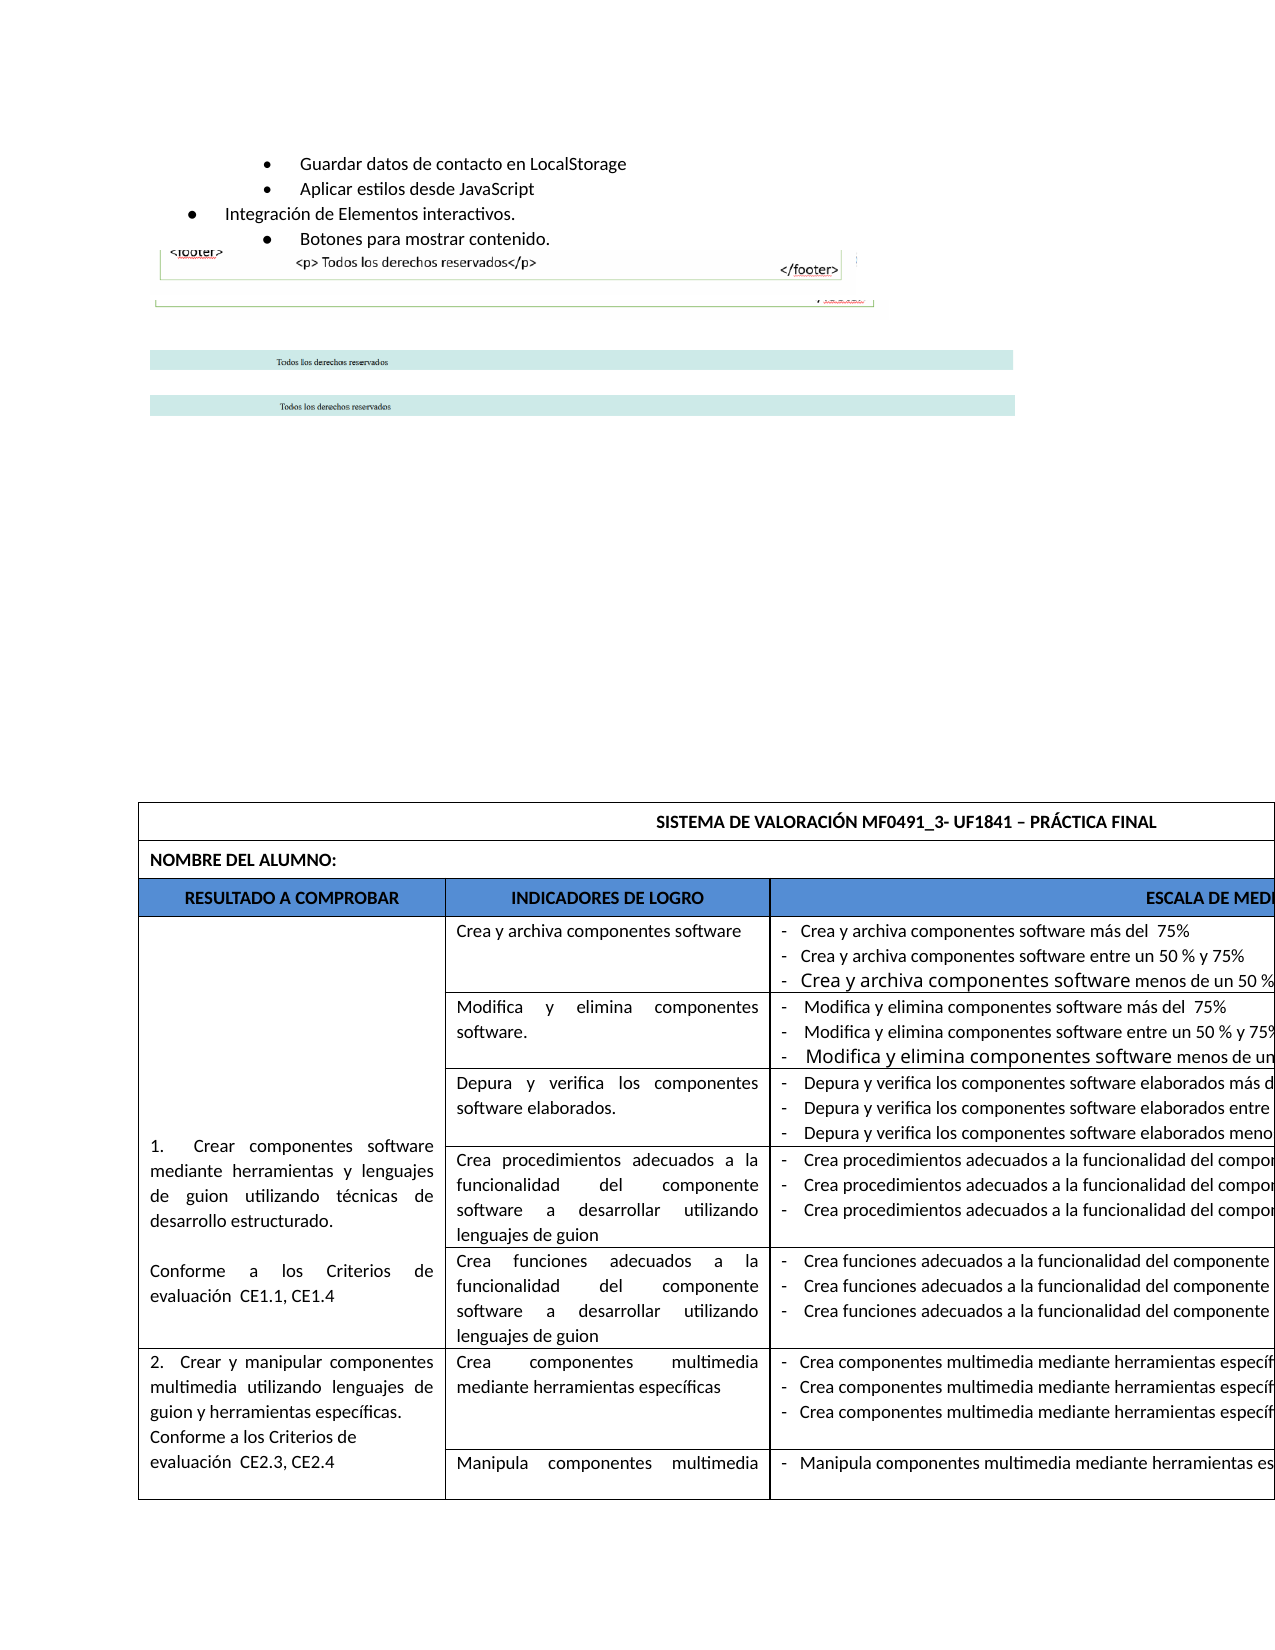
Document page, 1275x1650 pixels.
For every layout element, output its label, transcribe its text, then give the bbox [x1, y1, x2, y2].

table_cell Crea componentes multimedia mediante herramientas específicas [446, 1349, 769, 1449]
table_cell Depura y verifica los componentes software elaborados. [446, 1069, 769, 1146]
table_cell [771, 1450, 1274, 1499]
table_cell INDICADORES DE LOGRO [446, 879, 769, 916]
table_cell 2. Crear y manipular componentes multimedia utilizando lenguajes de guion y herramientas específicas. Conforme a los Criterios de evaluación CE2.3, CE2.4 [139, 1349, 445, 1499]
table_cell Crea y archiva componentes software [446, 917, 769, 992]
table_cell - Crea procedimientos adecuados a la funcionalidad del componente software más del 75% - Crea procedimientos adecuados a la funcionalidad del componente software entre un 50 % y 75% - Crea procedimientos adecuados a la funcionalidad del componente software menos de un 50 % [771, 1147, 1274, 1247]
list Guardar datos de contacto en LocalStorage [262, 150, 1125, 175]
table_cell - Crea componentes multimedia mediante herramientas específicas más del 75% - Crea componentes multimedia mediante herramientas específicas entre un 50 % y 75% - Crea componentes multimedia mediante herramientas específicas menos de un 50 % [771, 1349, 1274, 1449]
table_cell ESCALA DE MEDIDA [771, 879, 1274, 916]
table_cell Crea procedimientos adecuados a la funcionalidad del componente software a desarrollar utilizando lenguajes de guion [446, 1147, 769, 1247]
list Botones para mostrar contenido. [262, 225, 1125, 250]
table_cell - Crea funciones adecuados a la funcionalidad del componente software más del 75% - Crea funciones adecuados a la funcionalidad del componente software entre un 50 % y 75% - Crea funciones adecuados a la funcionalidad del componente software menos de un 50 % [771, 1248, 1274, 1348]
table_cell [446, 1450, 769, 1499]
table_cell Modifica y elimina componentes software. [446, 993, 769, 1068]
table_cell - Crea y archiva componentes software más del 75% - Crea y archiva componentes software entre un 50 % y 75% - Crea y archiva componentes software menos de un 50 % [771, 917, 1274, 992]
table_cell RESULTADO A COMPROBAR [139, 879, 445, 916]
table_cell NOMBRE DEL ALUMNO: [139, 841, 1274, 877]
table_cell 1. Crear componentes software mediante herramientas y lenguajes de guion utilizando técnicas de desarrollo estructurado. Conforme a los Criterios de evaluación CE1.1, CE1.4 [139, 917, 445, 1348]
table_cell - Depura y verifica los componentes software elaborados más del 75% - Depura y verifica los componentes software elaborados entre un 50 % y 75% - Depura y verifica los componentes software elaborados menos de un 50 % [771, 1069, 1274, 1146]
table_cell - Modifica y elimina componentes software más del 75% - Modifica y elimina componentes software entre un 50 % y 75% - Modifica y elimina componentes software menos de un 50 % [771, 993, 1274, 1068]
table_header SISTEMA DE VALORACIÓN MF0491_3- UF1841 – PRÁCTICA FINAL [139, 803, 1274, 840]
table_cell Crea funciones adecuados a la funcionalidad del componente software a desarrollar utilizando lenguajes de guion [446, 1248, 769, 1348]
list Aplicar estilos desde JavaScript [262, 175, 1125, 200]
list Integración de Elementos interactivos. [187, 200, 1125, 225]
